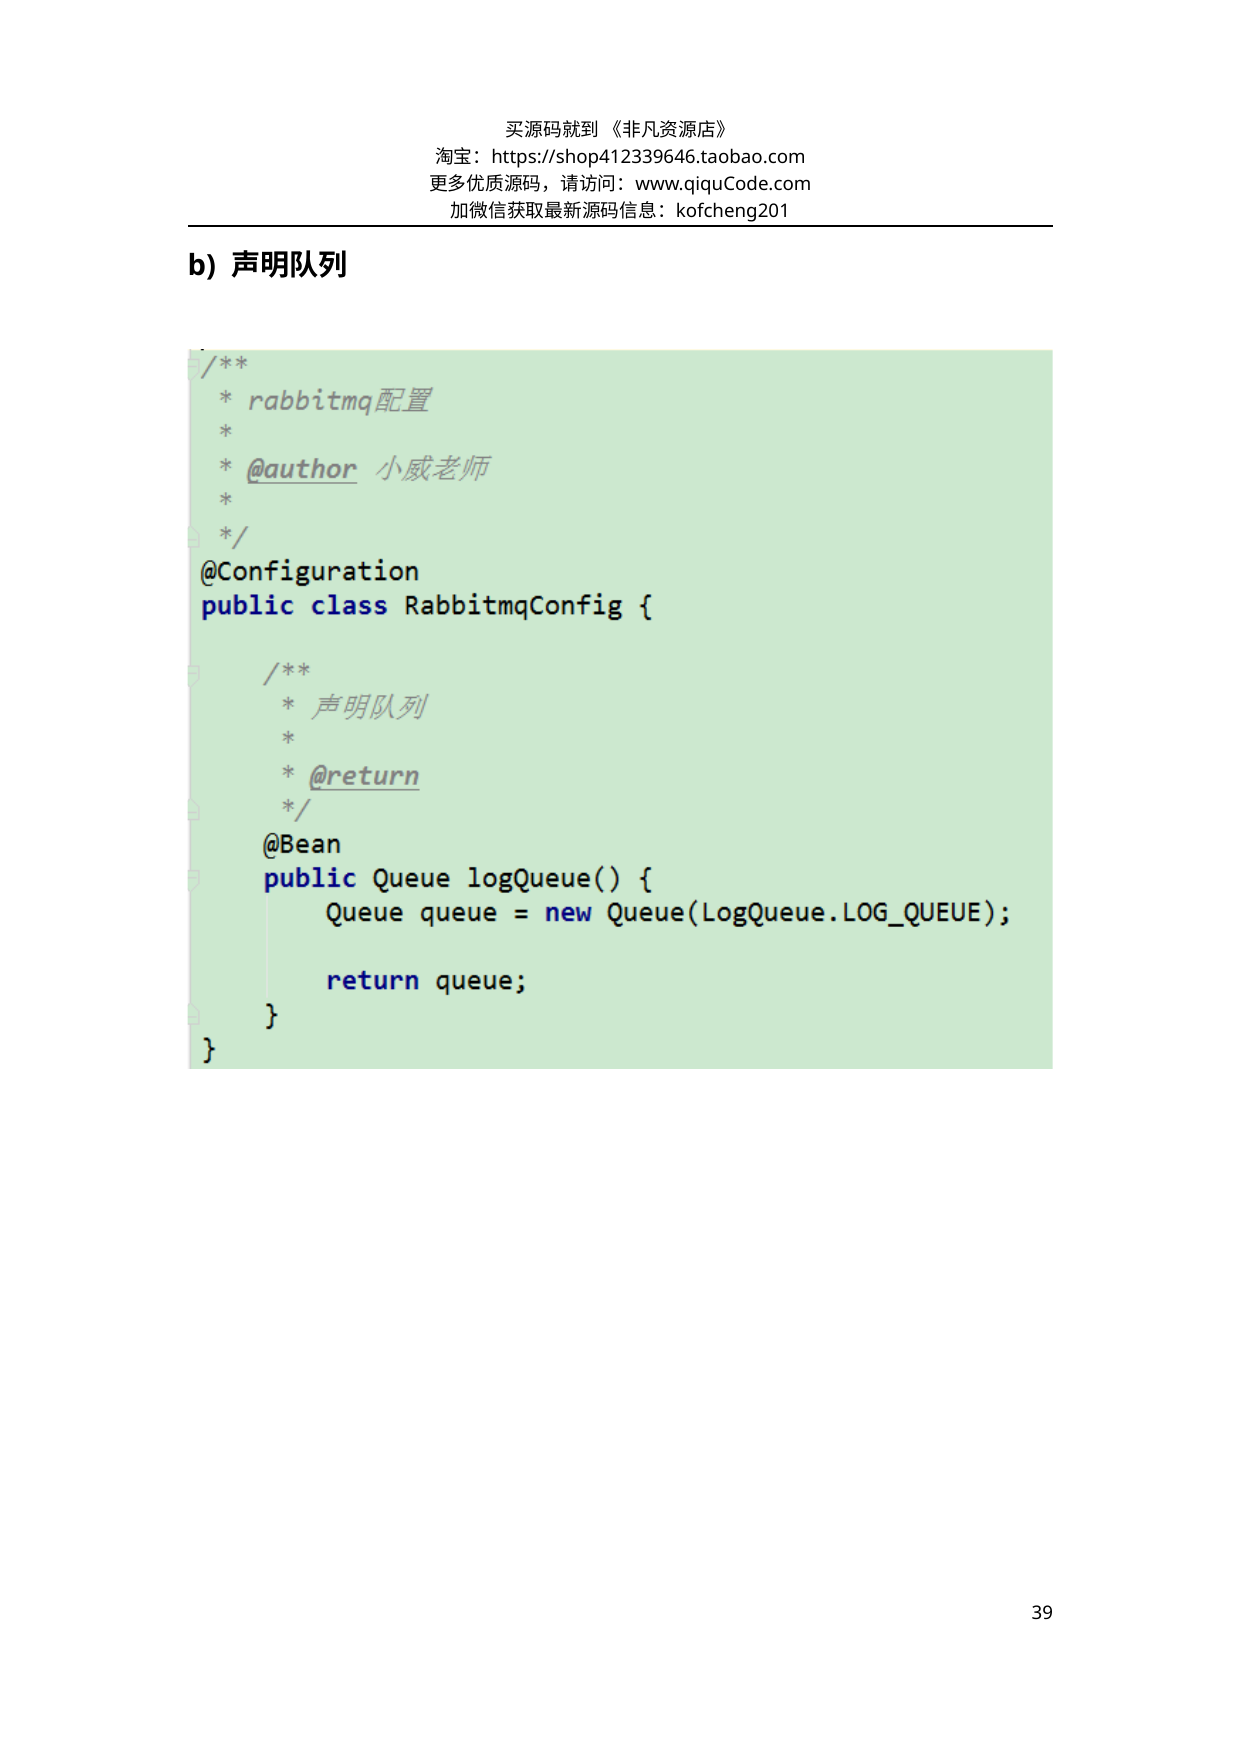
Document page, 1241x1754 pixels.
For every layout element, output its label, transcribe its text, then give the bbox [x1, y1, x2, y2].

subtitle 声明队列 [187, 231, 1053, 296]
picture [187, 349, 1053, 1069]
